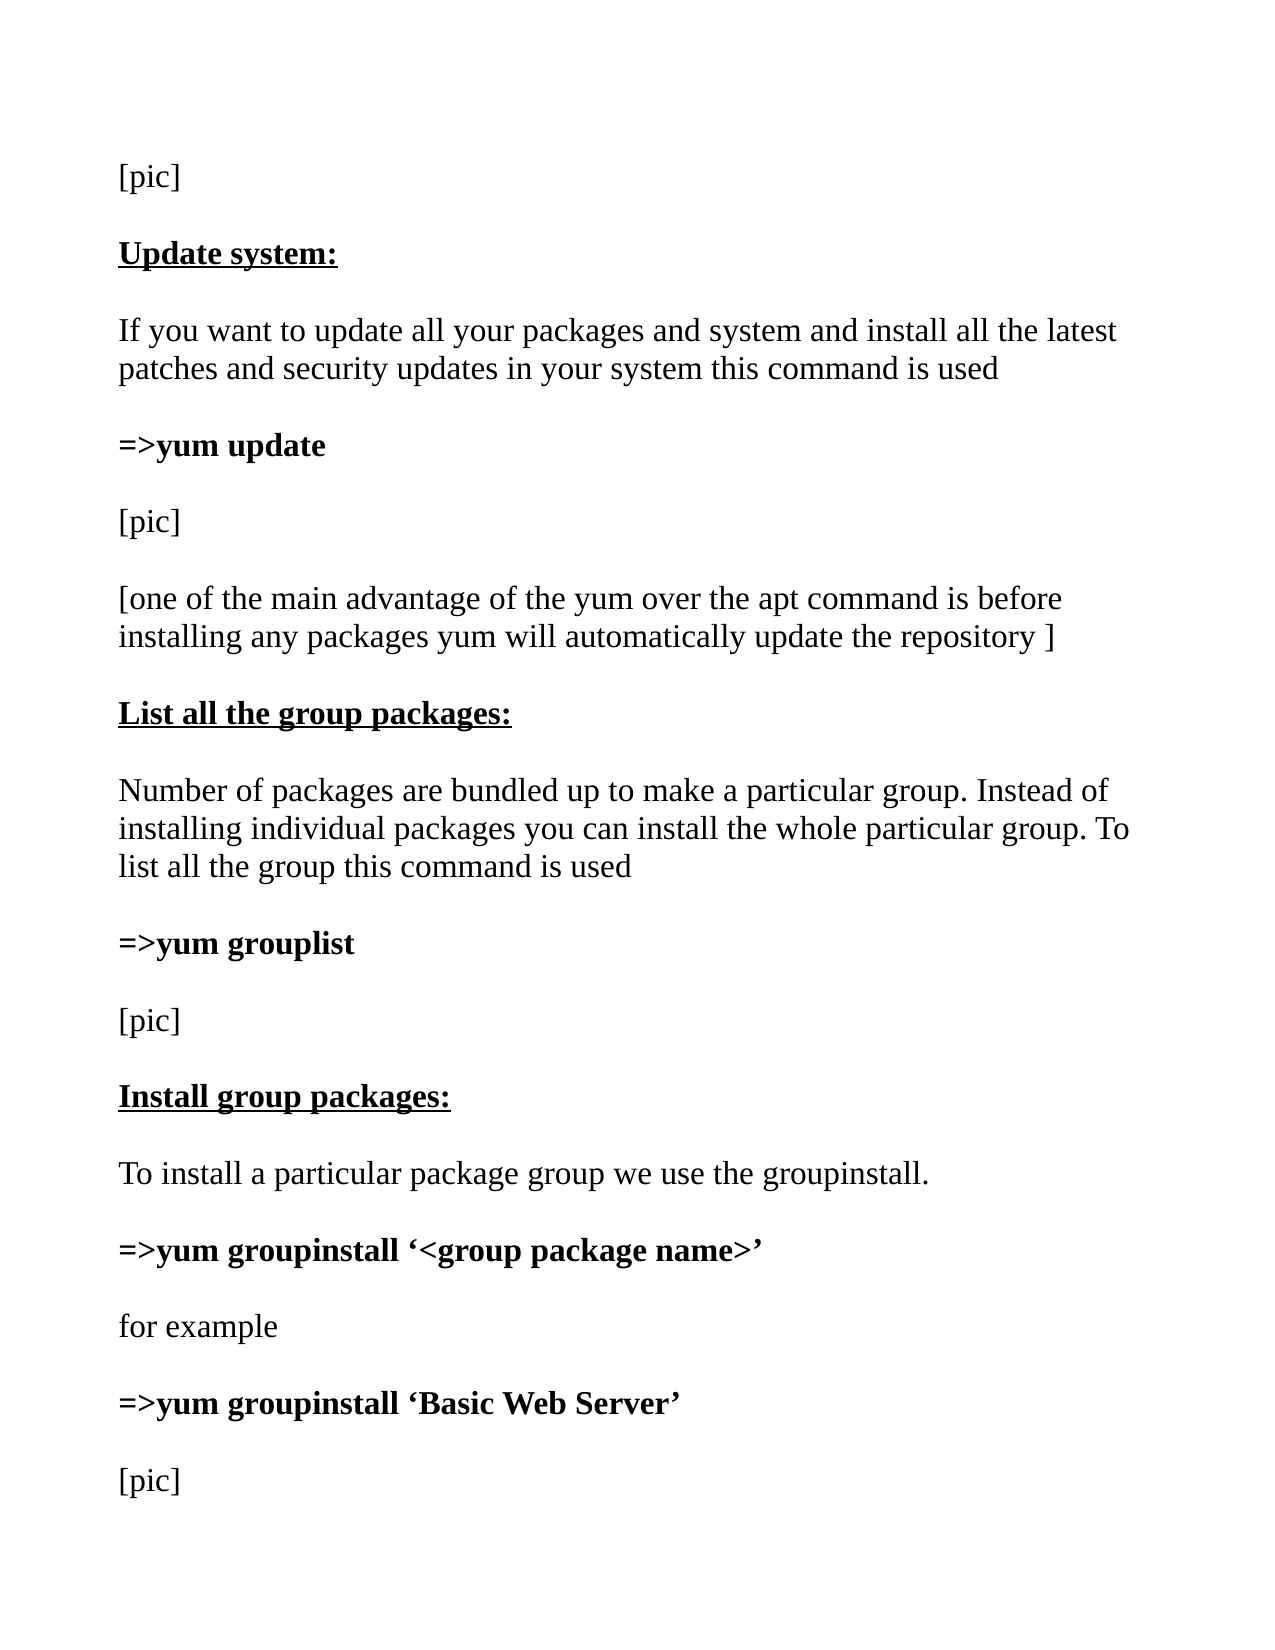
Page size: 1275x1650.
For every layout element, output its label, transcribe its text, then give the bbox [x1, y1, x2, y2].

text To install a particular package group we use the groupinstall. [118, 1153, 1157, 1191]
text Install group packages: [118, 1076, 1157, 1115]
text =>yum groupinstall ‘Basic Web Server’ [118, 1383, 1157, 1421]
text If you want to update all your packages and system and install all the latest patches and security updates in your system this command is used [118, 310, 1157, 386]
text [pic] [118, 1460, 1157, 1498]
text [pic] [118, 501, 1157, 540]
text [one of the main advantage of the yum over the apt command is before installing any packages yum will automatically update the repository ] [118, 578, 1157, 655]
text for example [118, 1306, 1157, 1345]
text Update system: [118, 233, 1157, 271]
text Number of packages are bundled up to make a particular group. Instead of installing individual packages you can install the whole particular group. To list all the group this command is used [118, 770, 1157, 885]
text =>yum groupinstall ‘<group package name>’ [118, 1230, 1157, 1268]
text =>yum update [118, 425, 1157, 463]
text [pic] [118, 156, 1157, 195]
text [pic] [118, 1000, 1157, 1038]
text List all the group packages: [118, 693, 1157, 731]
text =>yum grouplist [118, 923, 1157, 961]
